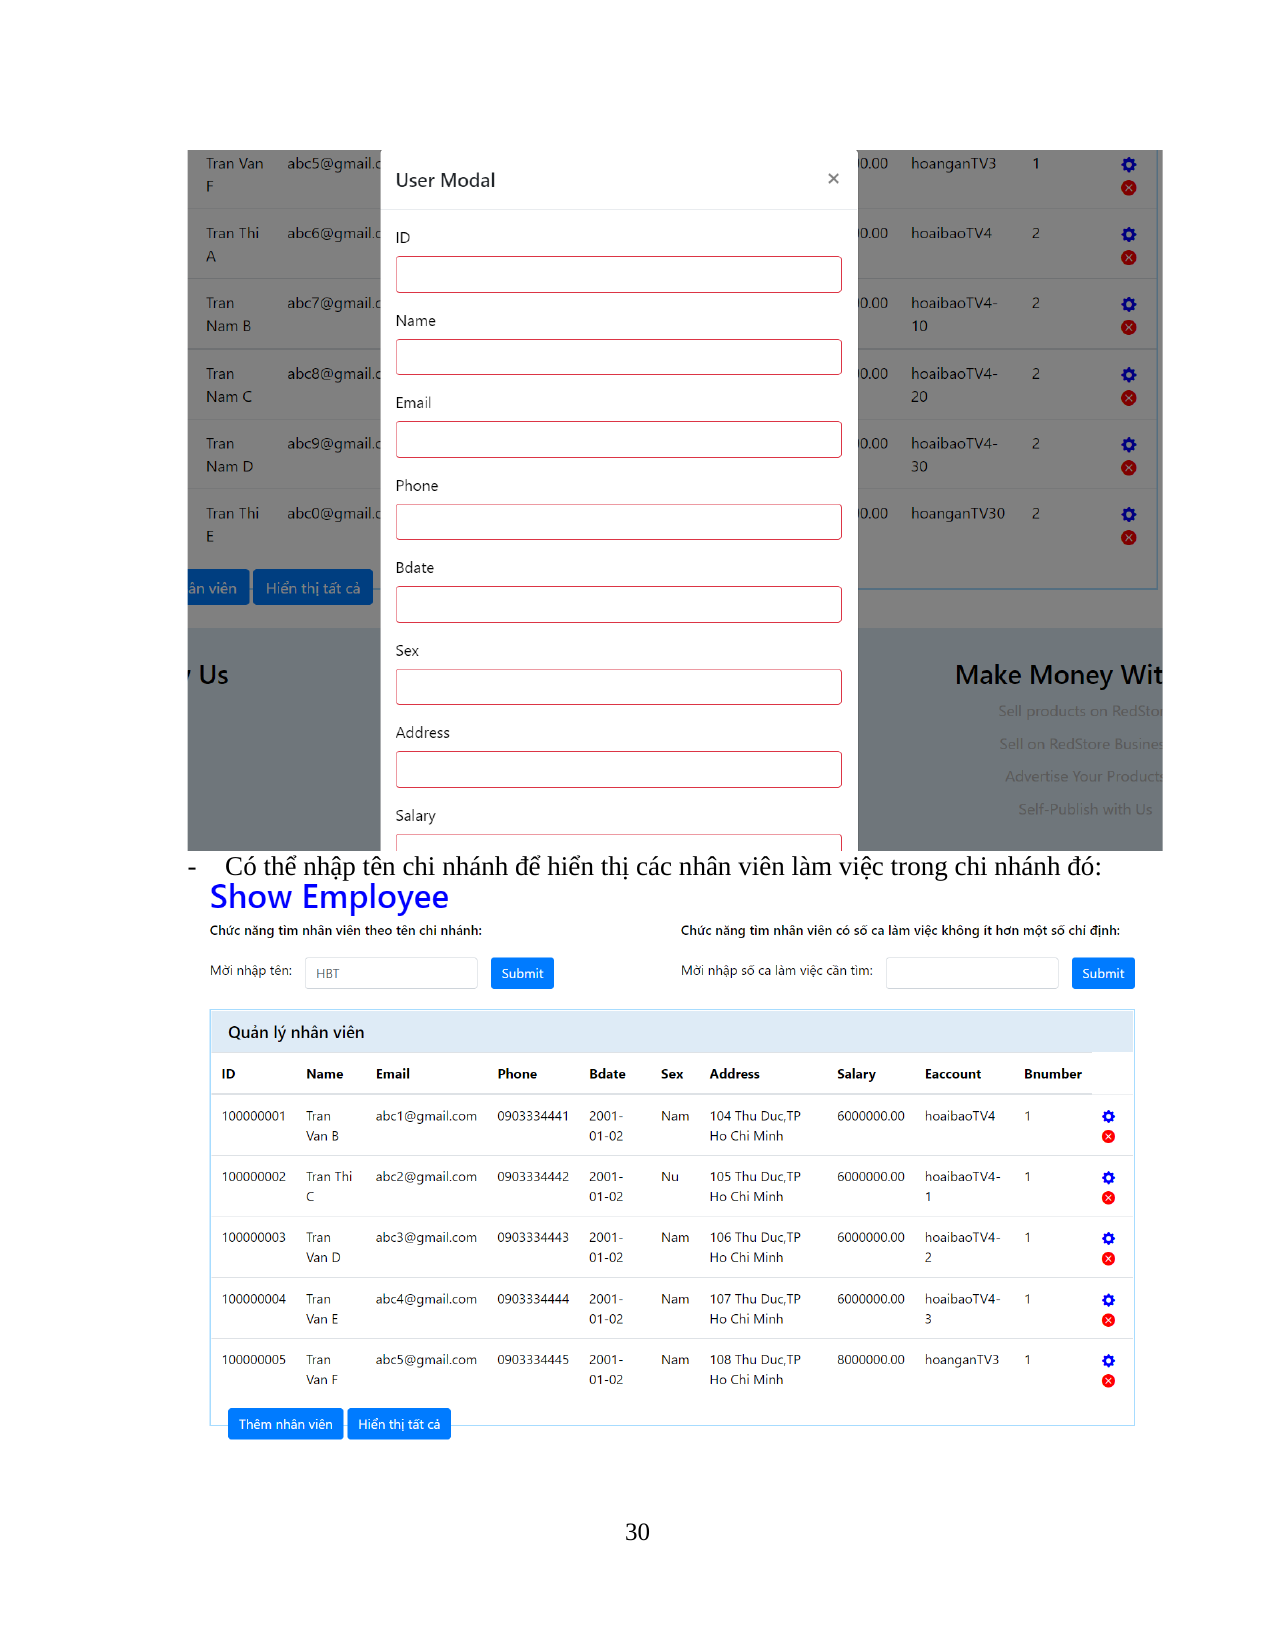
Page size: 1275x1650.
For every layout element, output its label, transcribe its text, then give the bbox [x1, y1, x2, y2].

picture [187, 150, 1163, 851]
list Có thể nhập tên chi nhánh để hiển thị các nhân viên làm việc trong chi nhánh đó: [187, 851, 1125, 881]
picture [187, 881, 1163, 1446]
